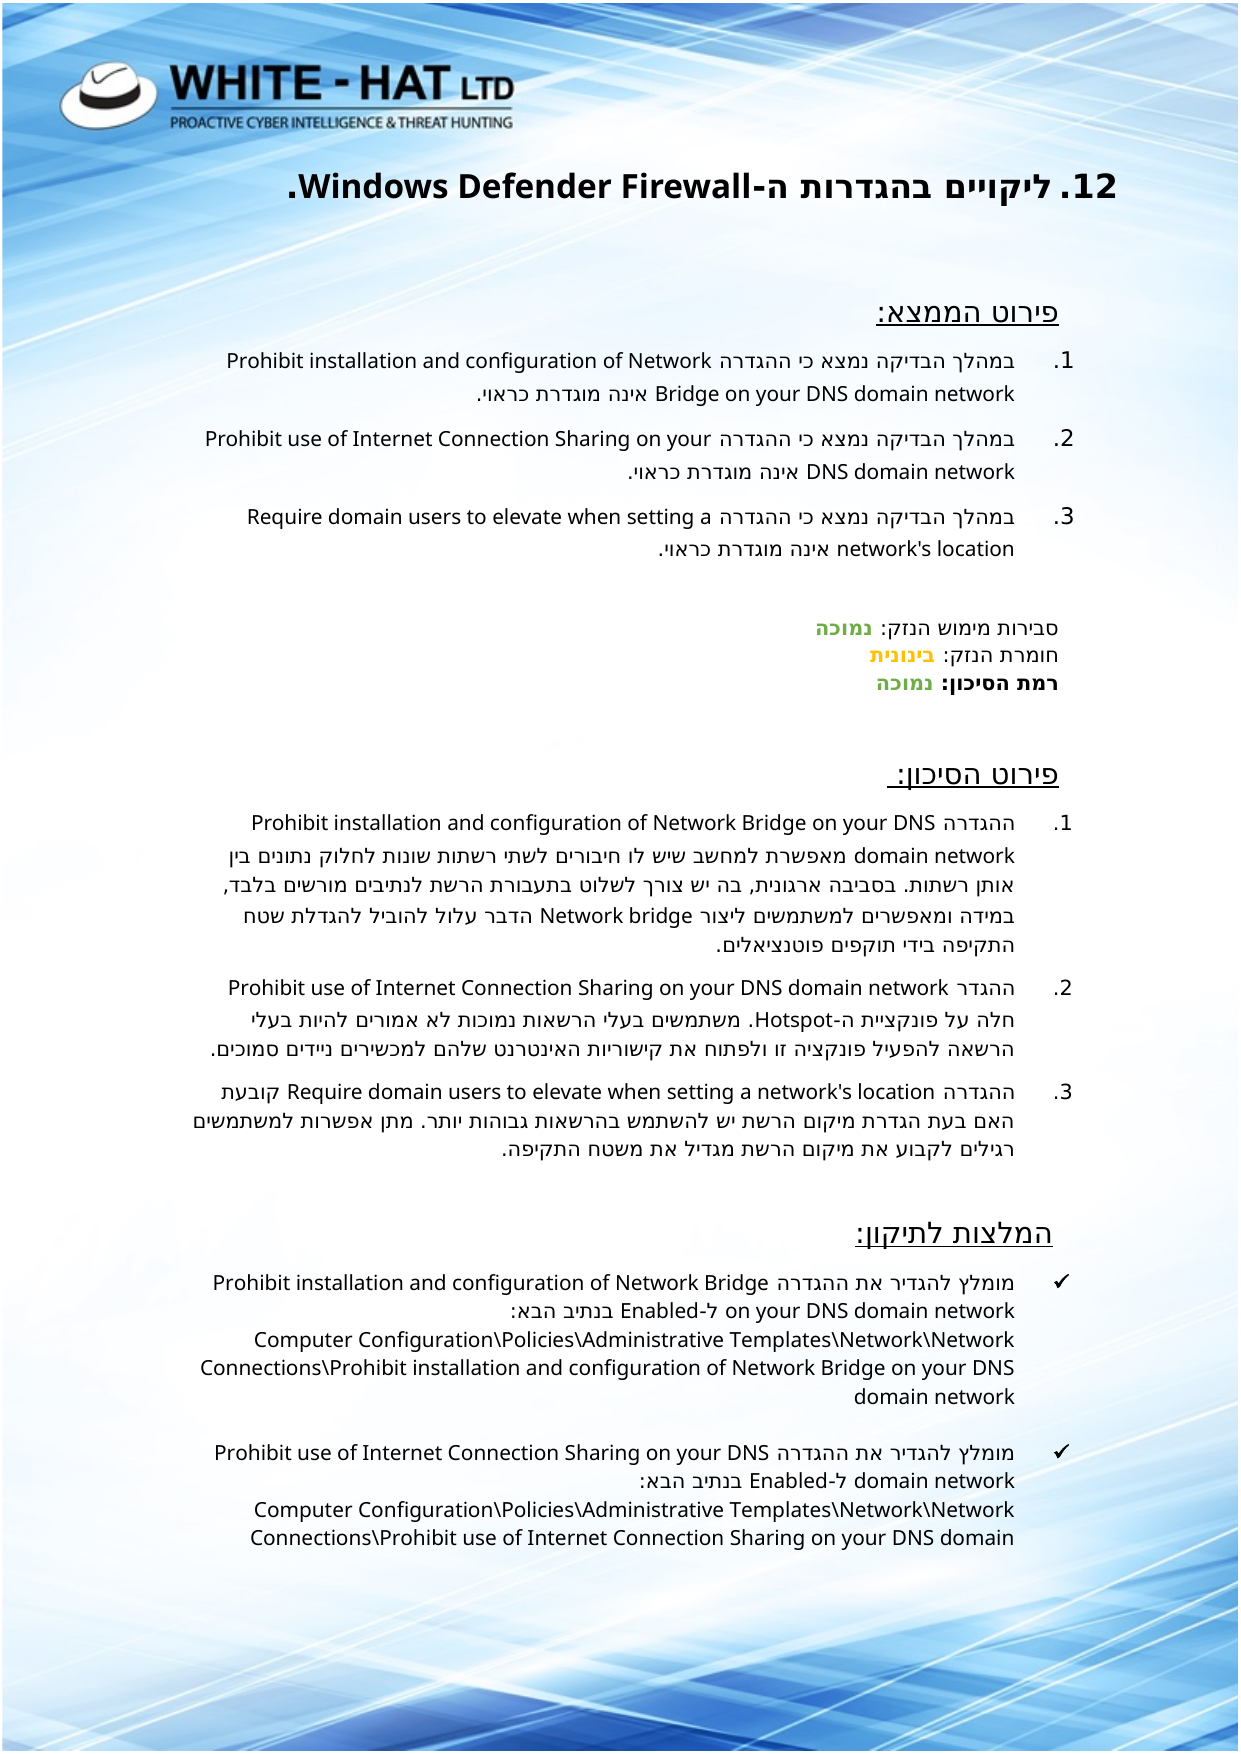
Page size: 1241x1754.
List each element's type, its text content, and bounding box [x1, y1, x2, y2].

picture [2, 3, 1238, 1751]
list ליקויים בהגדרות ה-Windows Defender Firewall. [187, 162, 1059, 208]
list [187, 1438, 1053, 1552]
title במהלך הבדיקה נמצא כי ההגדרה Prohibit installation and configuration of Network Bridge on your DNS domain network אינה מוגדרת כראוי. [187, 346, 1053, 407]
title ההגדרה Prohibit installation and configuration of Network Bridge on your DNS domain network מאפשרת למחשב שיש לו חיבורים לשתי רשתות שונות לחלוק נתונים בין אותן רשתות. בסביבה ארגונית, בה יש צורך לשלוט בתעבורת הרשת לנתיבים מורשים בלבד, במידה ומאפשרים למשתמשים ליצור Network bridge הדבר עלול להוביל להגדלת שטח התקיפה בידי תוקפים פוטנציאלים. [187, 808, 1053, 957]
title ההגדרה Require domain users to elevate when setting a network's location קובעת האם בעת הגדרת מיקום הרשת יש להשתמש בהרשאות גבוהות יותר. מתן אפשרות למשתמשים רגילים לקבוע את מיקום הרשת מגדיל את משטח התקיפה. [187, 1077, 1053, 1162]
title ההגדר Prohibit use of Internet Connection Sharing on your DNS domain network חלה על פונקציית ה-Hotspot. משתמשים בעלי הרשאות נמוכות לא אמורים להיות בעלי הרשאה להפעיל פונקציה זו ולפתוח את קישוריות האינטרנט שלהם למכשירים ניידים סמוכים. [187, 973, 1053, 1061]
title חומרת הנזק: בינונית [187, 643, 1059, 668]
list מומלץ להגדיר את ההגדרה Prohibit installation and configuration of Network Bridge on your DNS domain network ל-Enabled בנתיב הבא: Computer Configuration\Policies\Administrative Templates\Network\Network Connections\Prohibit installation and configuration of Network Bridge on your DNS domain network [187, 1268, 1053, 1438]
title במהלך הבדיקה נמצא כי ההגדרה Require domain users to elevate when setting a network's location אינה מוגדרת כראוי. [187, 502, 1053, 563]
title רמת הסיכון: נמוכה [187, 671, 1059, 695]
title המלצות לתיקון: [187, 1178, 1053, 1251]
title פירוט הממצא: [187, 295, 1059, 329]
title פירוט הסיכון: [187, 757, 1059, 791]
title סבירות מימוש הנזק: נמוכה [187, 616, 1059, 640]
title במהלך הבדיקה נמצא כי ההגדרה Prohibit use of Internet Connection Sharing on your DNS domain network אינה מוגדרת כראוי. [187, 424, 1053, 485]
